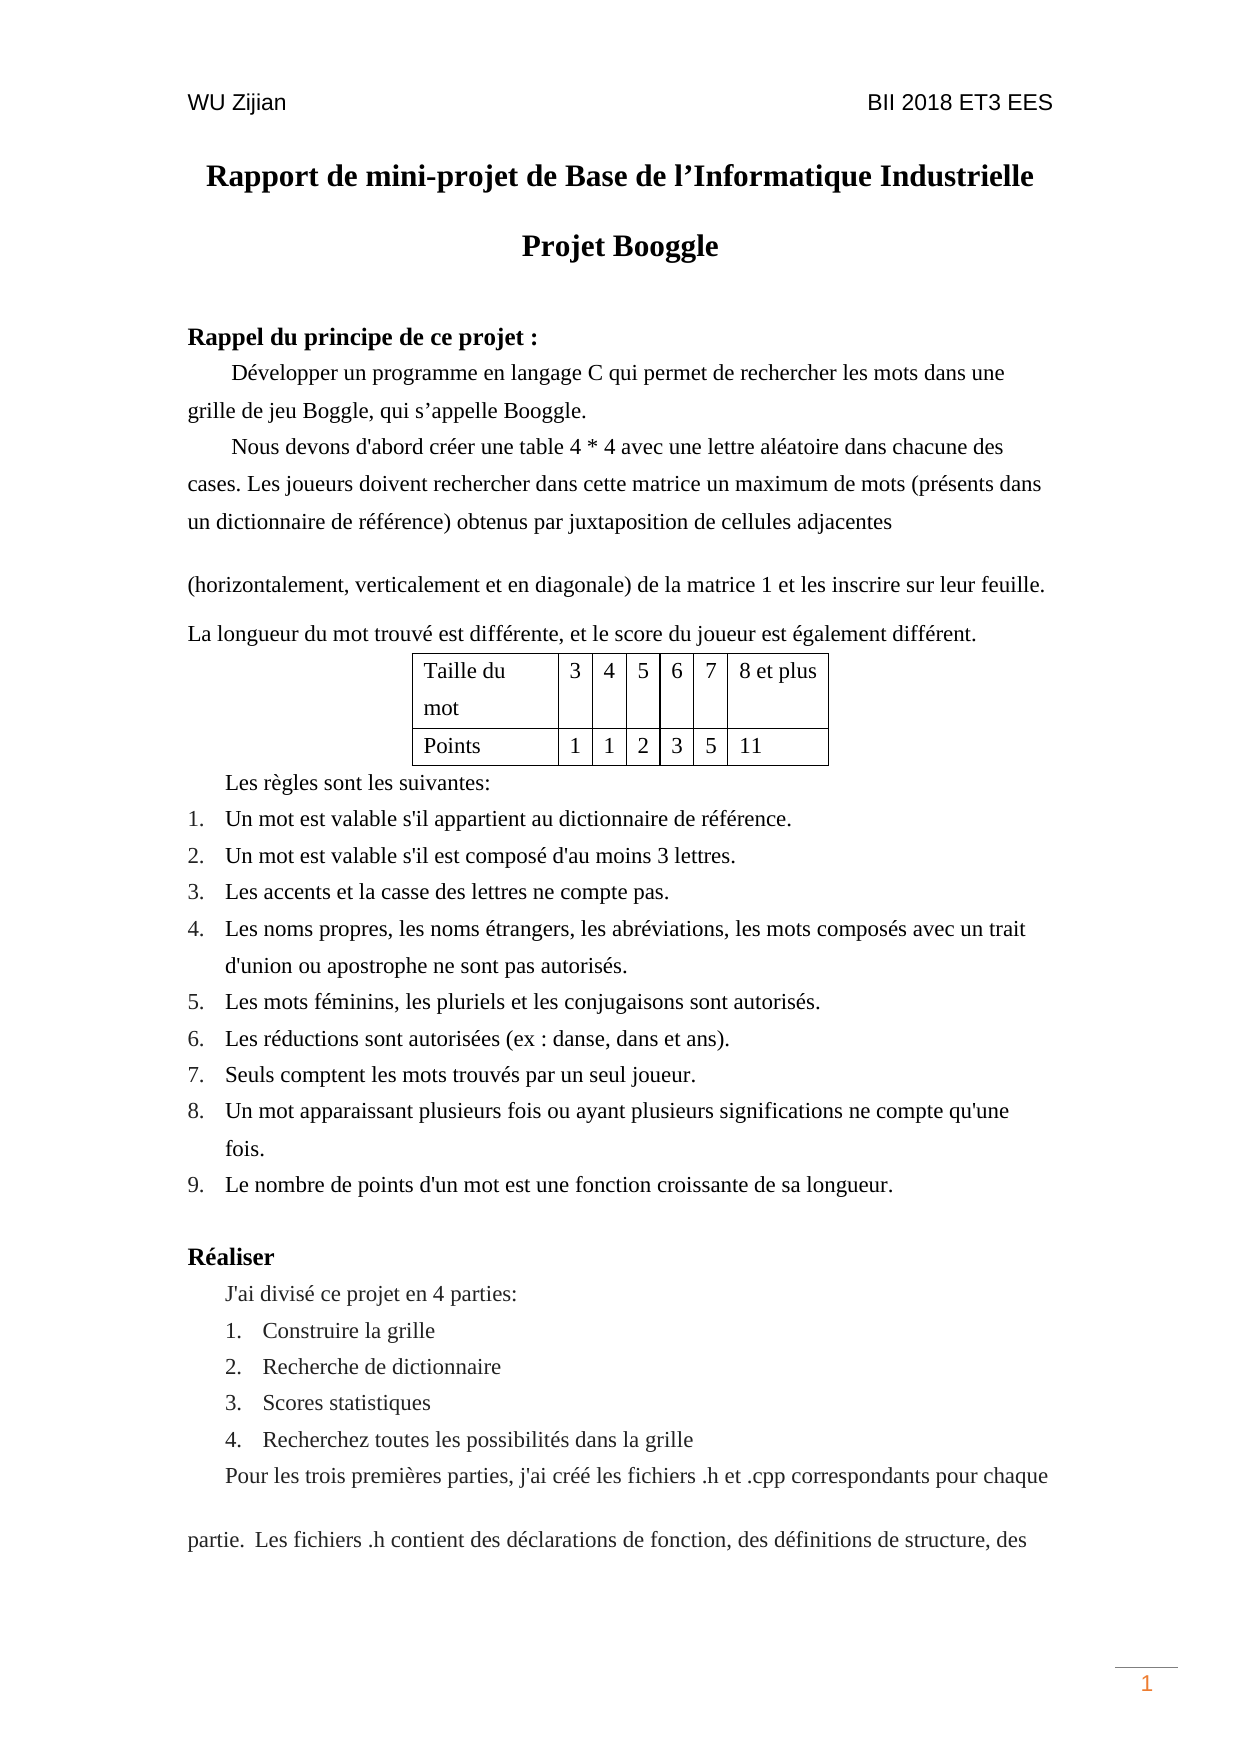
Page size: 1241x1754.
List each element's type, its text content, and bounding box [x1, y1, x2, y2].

table_header 4 [593, 654, 626, 728]
table_cell 1 [593, 729, 626, 765]
table_header 6 [661, 654, 693, 728]
list Les mots féminins, les pluriels et les conjugaisons sont autorisés. [187, 985, 1053, 1018]
list Un mot est valable s'il appartient au dictionnaire de référence. [187, 802, 1053, 835]
table_header 8 et plus [728, 654, 828, 728]
table_cell 11 [728, 729, 828, 765]
text Nous devons d'abord créer une table 4 * 4 avec une lettre aléatoire dans chacune des cases. Les joueurs doivent rechercher dans cette matrice un maximum de mots (présents dans un dictionnaire de référence) obtenus par juxtaposition de cellules adjacentes (horizontalement, verticalement et en diagonale) de la matrice 1 et les inscrire sur leur feuille. La longueur du mot trouvé est différente, et le score du joueur est également différent. [187, 430, 1053, 649]
list Le nombre de points d'un mot est une fonction croissante de sa longueur. [187, 1168, 1053, 1200]
list Scores statistiques [225, 1386, 1053, 1419]
table_header Taille du mot [413, 654, 558, 728]
text Rapport de mini-projet de Base de l’Informatique Industrielle [187, 143, 1053, 208]
list Recherchez toutes les possibilités dans la grille [225, 1423, 1053, 1455]
text Projet Booggle [187, 213, 1053, 278]
table_header 7 [694, 654, 727, 728]
list Les accents et la casse des lettres ne compte pas. [187, 875, 1053, 908]
table_cell 5 [694, 729, 727, 765]
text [187, 1459, 1053, 1566]
table_header 5 [627, 654, 659, 728]
list J'ai divisé ce projet en 4 parties: [225, 1277, 1053, 1310]
text Réaliser [187, 1241, 1053, 1273]
list Les réductions sont autorisées (ex : danse, dans et ans). [187, 1022, 1053, 1054]
list Un mot apparaissant plusieurs fois ou ayant plusieurs significations ne compte qu'une fois. [187, 1094, 1053, 1164]
text Développer un programme en langage C qui permet de rechercher les mots dans une grille de jeu Boggle, qui s’appelle Booggle. [187, 356, 1053, 426]
text Rappel du principe de ce projet : [187, 320, 1053, 352]
table_cell 2 [627, 729, 659, 765]
table_cell 3 [661, 729, 693, 765]
list Recherche de dictionnaire [225, 1350, 1053, 1383]
list Les noms propres, les noms étrangers, les abréviations, les mots composés avec un trait d'union ou apostrophe ne sont pas autorisés. [187, 912, 1053, 981]
table_cell Points [413, 729, 558, 765]
table_cell 1 [559, 729, 592, 765]
list Construire la grille [225, 1314, 1053, 1346]
table_header 3 [559, 654, 592, 728]
text Les règles sont les suivantes: [187, 766, 1053, 799]
list Seuls comptent les mots trouvés par un seul joueur. [187, 1058, 1053, 1090]
list Un mot est valable s'il est composé d'au moins 3 lettres. [187, 839, 1053, 871]
